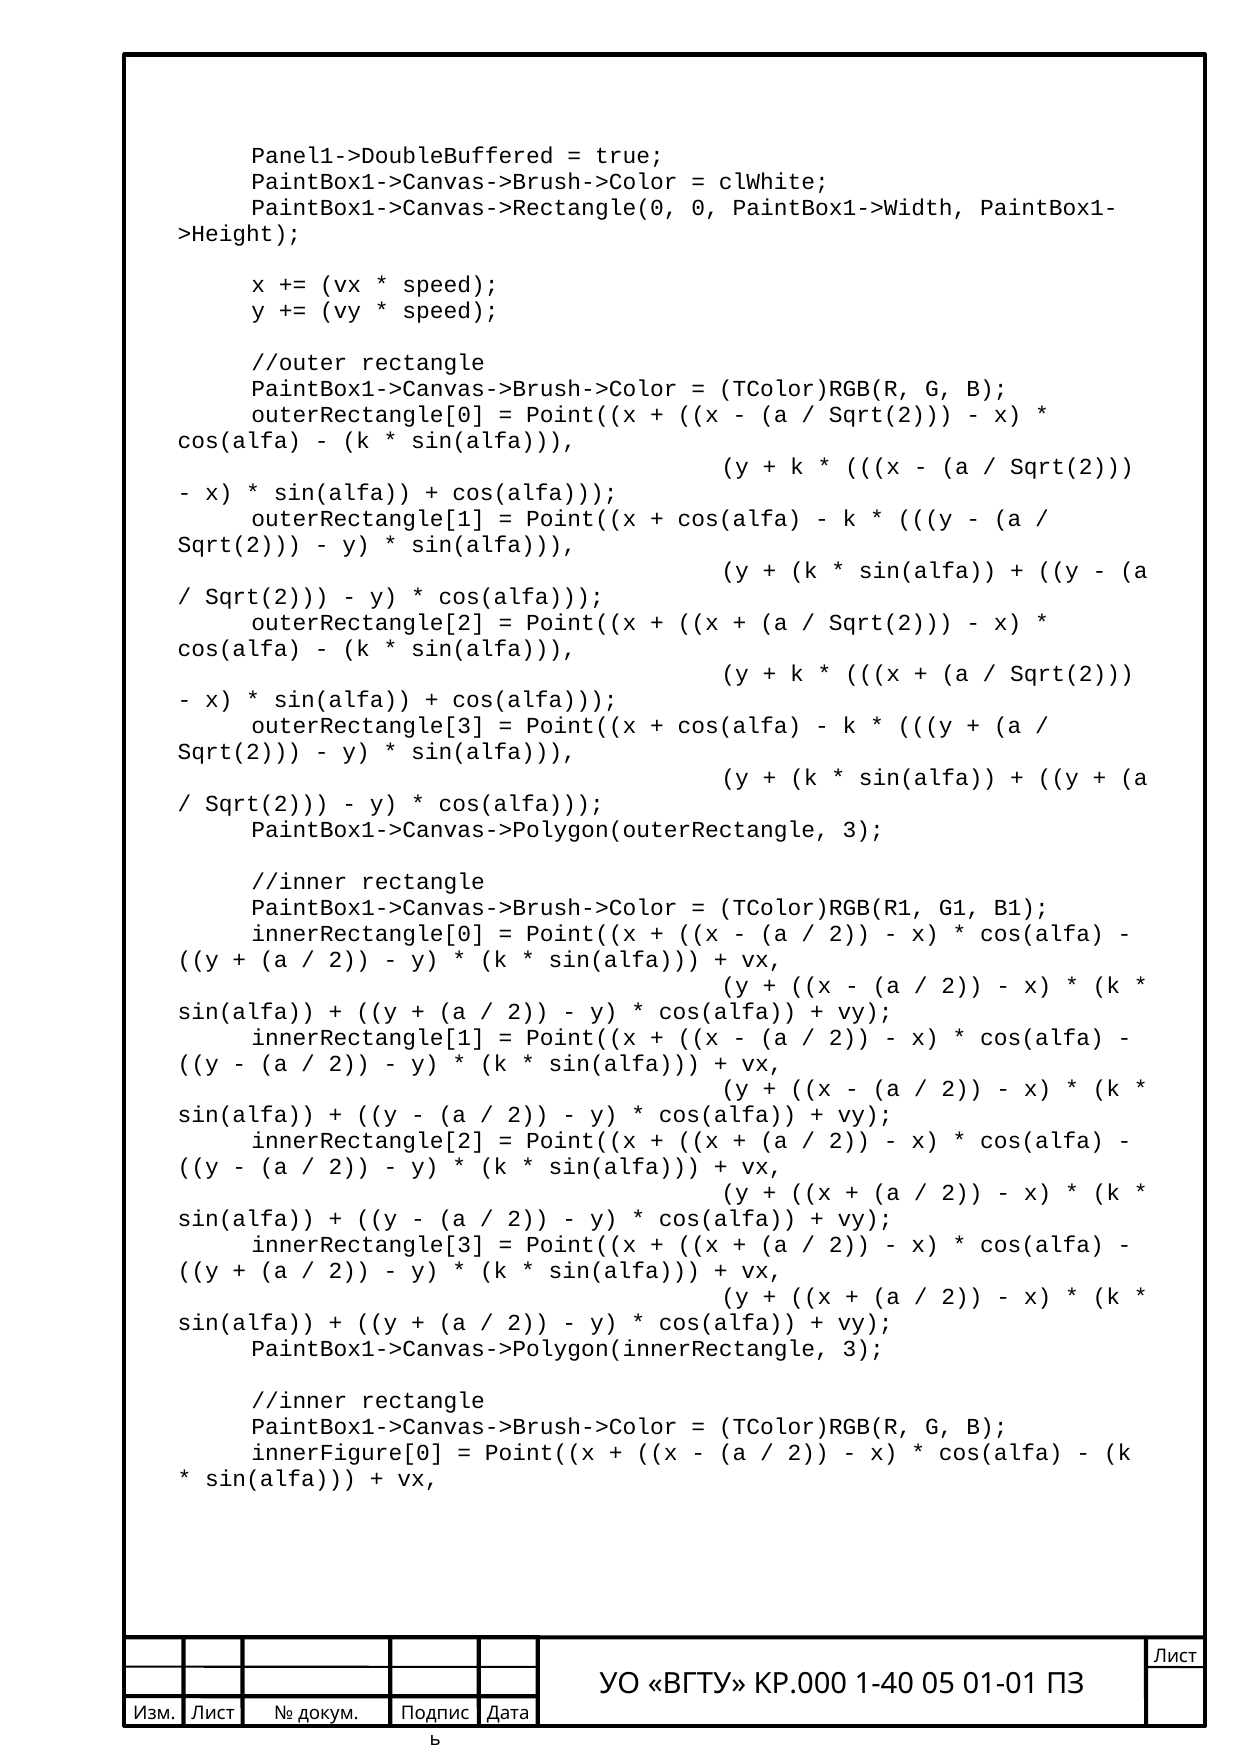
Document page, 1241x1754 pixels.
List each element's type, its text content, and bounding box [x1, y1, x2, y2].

text Panel1->DoubleBuffered = true; [177, 144, 1152, 170]
text //inner rectangle [177, 1389, 1152, 1415]
text outerRectangle[0] = Point((x + ((x - (a / Sqrt(2))) - x) * cos(alfa) - (k * sin(alfa))), [177, 403, 1152, 455]
text innerRectangle[3] = Point((x + ((x + (a / 2)) - x) * cos(alfa) - ((y + (a / 2)) - y) * (k * sin(alfa))) + vx, [177, 1233, 1152, 1285]
text (y + k * (((x - (a / Sqrt(2))) - x) * sin(alfa)) + cos(alfa))); [177, 455, 1152, 507]
text PaintBox1->Canvas->Brush->Color = (TColor)RGB(R, G, B); [177, 377, 1152, 403]
text (y + k * (((x + (a / Sqrt(2))) - x) * sin(alfa)) + cos(alfa))); [177, 663, 1152, 715]
text outerRectangle[1] = Point((x + cos(alfa) - k * (((y - (a / Sqrt(2))) - y) * sin(alfa))), [177, 507, 1152, 559]
text x += (vx * speed); [177, 274, 1152, 300]
text (y + ((x + (a / 2)) - x) * (k * sin(alfa)) + ((y + (a / 2)) - y) * cos(alfa)) + vy); [177, 1285, 1152, 1337]
text outerRectangle[2] = Point((x + ((x + (a / Sqrt(2))) - x) * cos(alfa) - (k * sin(alfa))), [177, 611, 1152, 663]
text (y + ((x + (a / 2)) - x) * (k * sin(alfa)) + ((y - (a / 2)) - y) * cos(alfa)) + vy); [177, 1182, 1152, 1233]
text //inner rectangle [177, 870, 1152, 896]
text outerRectangle[3] = Point((x + cos(alfa) - k * (((y + (a / Sqrt(2))) - y) * sin(alfa))), [177, 715, 1152, 767]
text (y + (k * sin(alfa)) + ((y + (a / Sqrt(2))) - y) * cos(alfa))); [177, 767, 1152, 818]
text PaintBox1->Canvas->Brush->Color = clWhite; [177, 170, 1152, 196]
text (y + ((x - (a / 2)) - x) * (k * sin(alfa)) + ((y + (a / 2)) - y) * cos(alfa)) + vy); [177, 974, 1152, 1026]
text PaintBox1->Canvas->Rectangle(0, 0, PaintBox1->Width, PaintBox1->Height); [177, 196, 1152, 248]
text //outer rectangle [177, 352, 1152, 377]
text y += (vy * speed); [177, 300, 1152, 326]
text innerFigure[0] = Point((x + ((x - (a / 2)) - x) * cos(alfa) - (k * sin(alfa))) + vx, [177, 1441, 1152, 1493]
text innerRectangle[2] = Point((x + ((x + (a / 2)) - x) * cos(alfa) - ((y - (a / 2)) - y) * (k * sin(alfa))) + vx, [177, 1130, 1152, 1182]
text PaintBox1->Canvas->Polygon(innerRectangle, 3); [177, 1337, 1152, 1363]
text (y + ((x - (a / 2)) - x) * (k * sin(alfa)) + ((y - (a / 2)) - y) * cos(alfa)) + vy); [177, 1078, 1152, 1130]
text PaintBox1->Canvas->Brush->Color = (TColor)RGB(R1, G1, B1); [177, 896, 1152, 922]
text PaintBox1->Canvas->Polygon(outerRectangle, 3); [177, 818, 1152, 844]
text PaintBox1->Canvas->Brush->Color = (TColor)RGB(R, G, B); [177, 1415, 1152, 1441]
text innerRectangle[1] = Point((x + ((x - (a / 2)) - x) * cos(alfa) - ((y - (a / 2)) - y) * (k * sin(alfa))) + vx, [177, 1026, 1152, 1078]
text innerRectangle[0] = Point((x + ((x - (a / 2)) - x) * cos(alfa) - ((y + (a / 2)) - y) * (k * sin(alfa))) + vx, [177, 922, 1152, 974]
text (y + (k * sin(alfa)) + ((y - (a / Sqrt(2))) - y) * cos(alfa))); [177, 559, 1152, 611]
